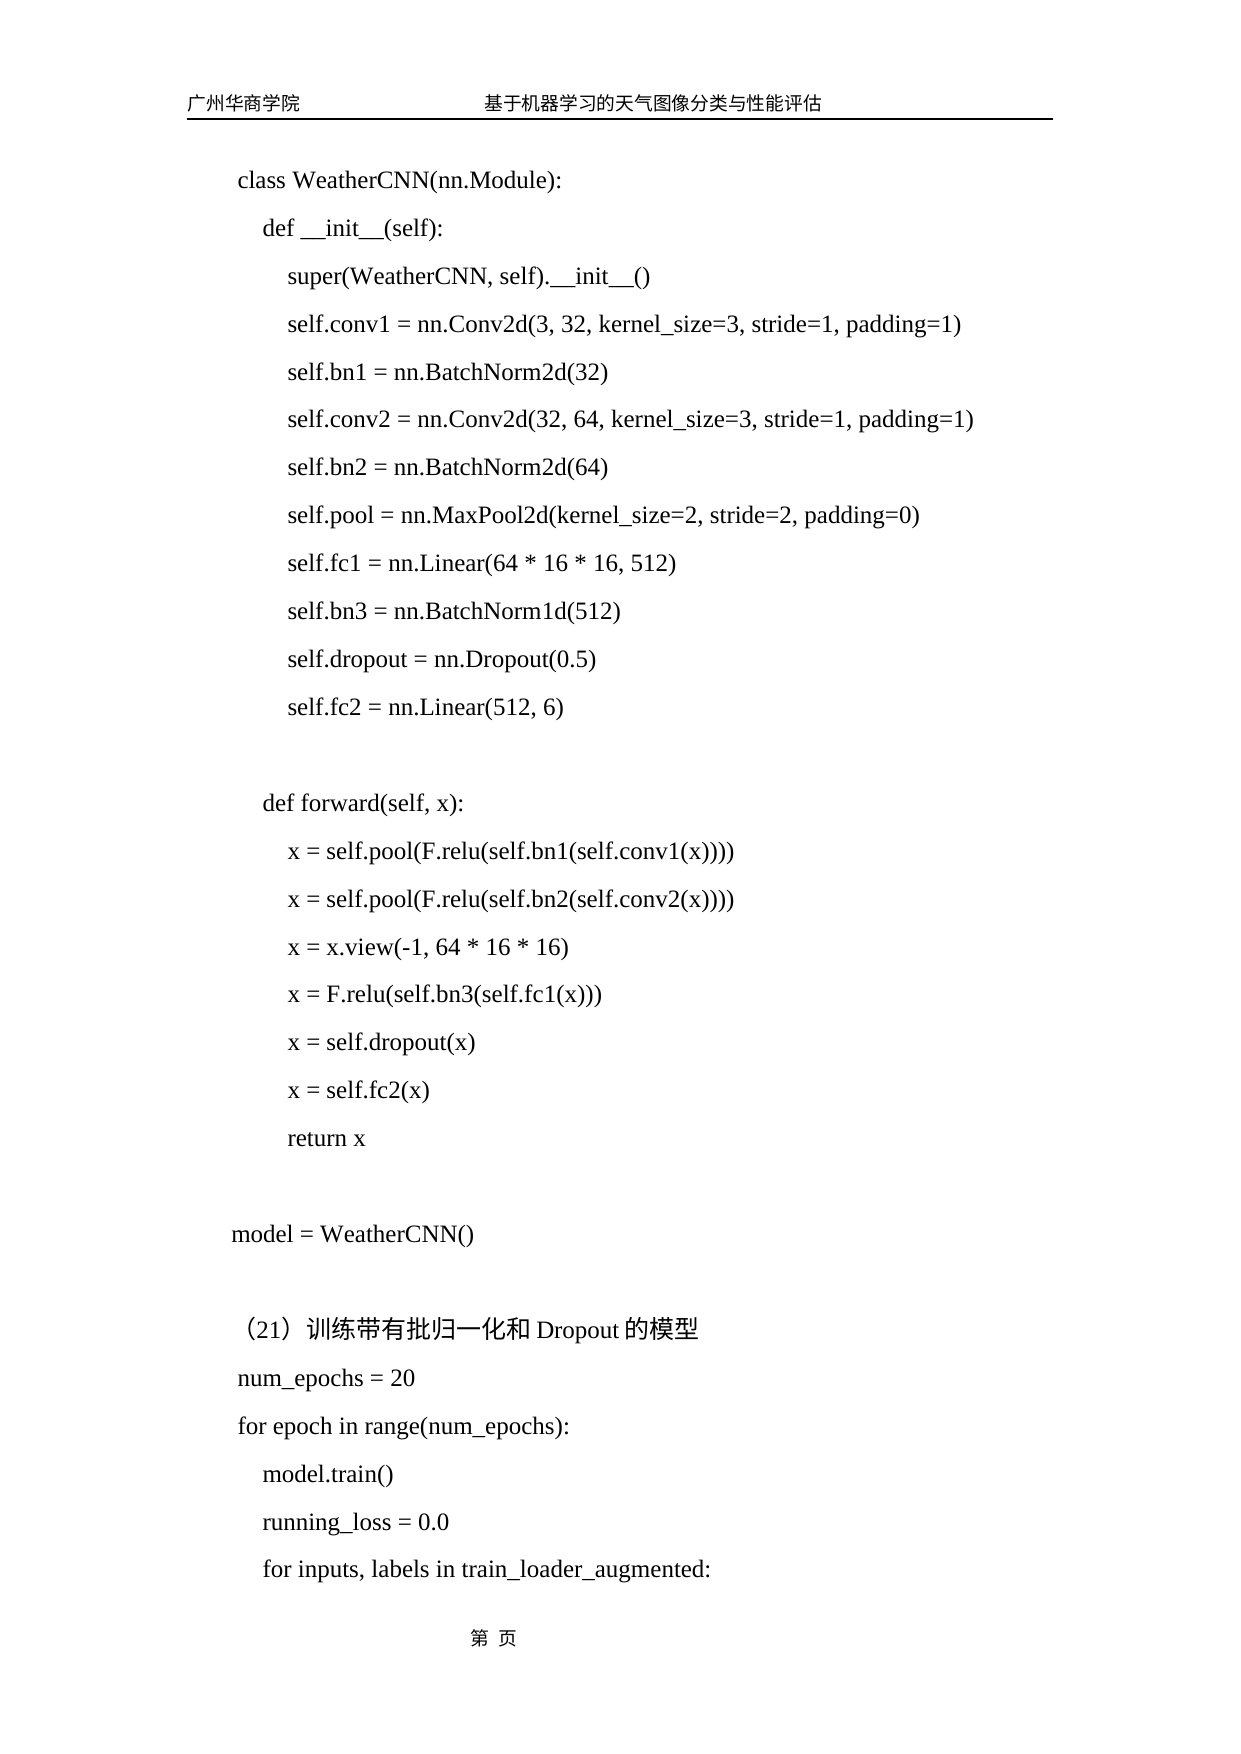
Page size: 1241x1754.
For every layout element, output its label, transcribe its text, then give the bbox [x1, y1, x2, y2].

text self.fc2 = nn.Linear(512, 6) [187, 677, 1053, 725]
text return x [187, 1108, 1053, 1156]
text self.bn1 = nn.BatchNorm2d(32) [187, 342, 1053, 389]
text for epoch in range(num_epochs): [187, 1396, 1053, 1444]
text for inputs, labels in train_loader_augmented: [187, 1539, 1053, 1587]
text num_epochs = 20 [187, 1348, 1053, 1396]
text model = WeatherCNN() [187, 1204, 1053, 1252]
text def forward(self, x): [187, 773, 1053, 821]
text self.bn3 = nn.BatchNorm1d(512) [187, 581, 1053, 629]
text super(WeatherCNN, self).__init__() [187, 246, 1053, 294]
text x = self.pool(F.relu(self.bn1(self.conv1(x)))) [187, 821, 1053, 869]
text x = F.relu(self.bn3(self.fc1(x))) [187, 964, 1053, 1012]
text def __init__(self): [187, 198, 1053, 246]
text x = self.fc2(x) [187, 1060, 1053, 1108]
text self.conv2 = nn.Conv2d(32, 64, kernel_size=3, stride=1, padding=1) [187, 389, 1053, 437]
text self.dropout = nn.Dropout(0.5) [187, 629, 1053, 677]
text running_loss = 0.0 [187, 1492, 1053, 1539]
text x = x.view(-1, 64 * 16 * 16) [187, 917, 1053, 964]
text x = self.pool(F.relu(self.bn2(self.conv2(x)))) [187, 869, 1053, 917]
text self.bn2 = nn.BatchNorm2d(64) [187, 437, 1053, 485]
text self.pool = nn.MaxPool2d(kernel_size=2, stride=2, padding=0) [187, 485, 1053, 533]
text model.train() [187, 1444, 1053, 1492]
text self.fc1 = nn.Linear(64 * 16 * 16, 512) [187, 533, 1053, 581]
text x = self.dropout(x) [187, 1012, 1053, 1060]
text （21）训练带有批归一化和Dropout的模型 [187, 1300, 1053, 1348]
text class WeatherCNN(nn.Module): [187, 150, 1053, 198]
text self.conv1 = nn.Conv2d(3, 32, kernel_size=3, stride=1, padding=1) [187, 294, 1053, 342]
